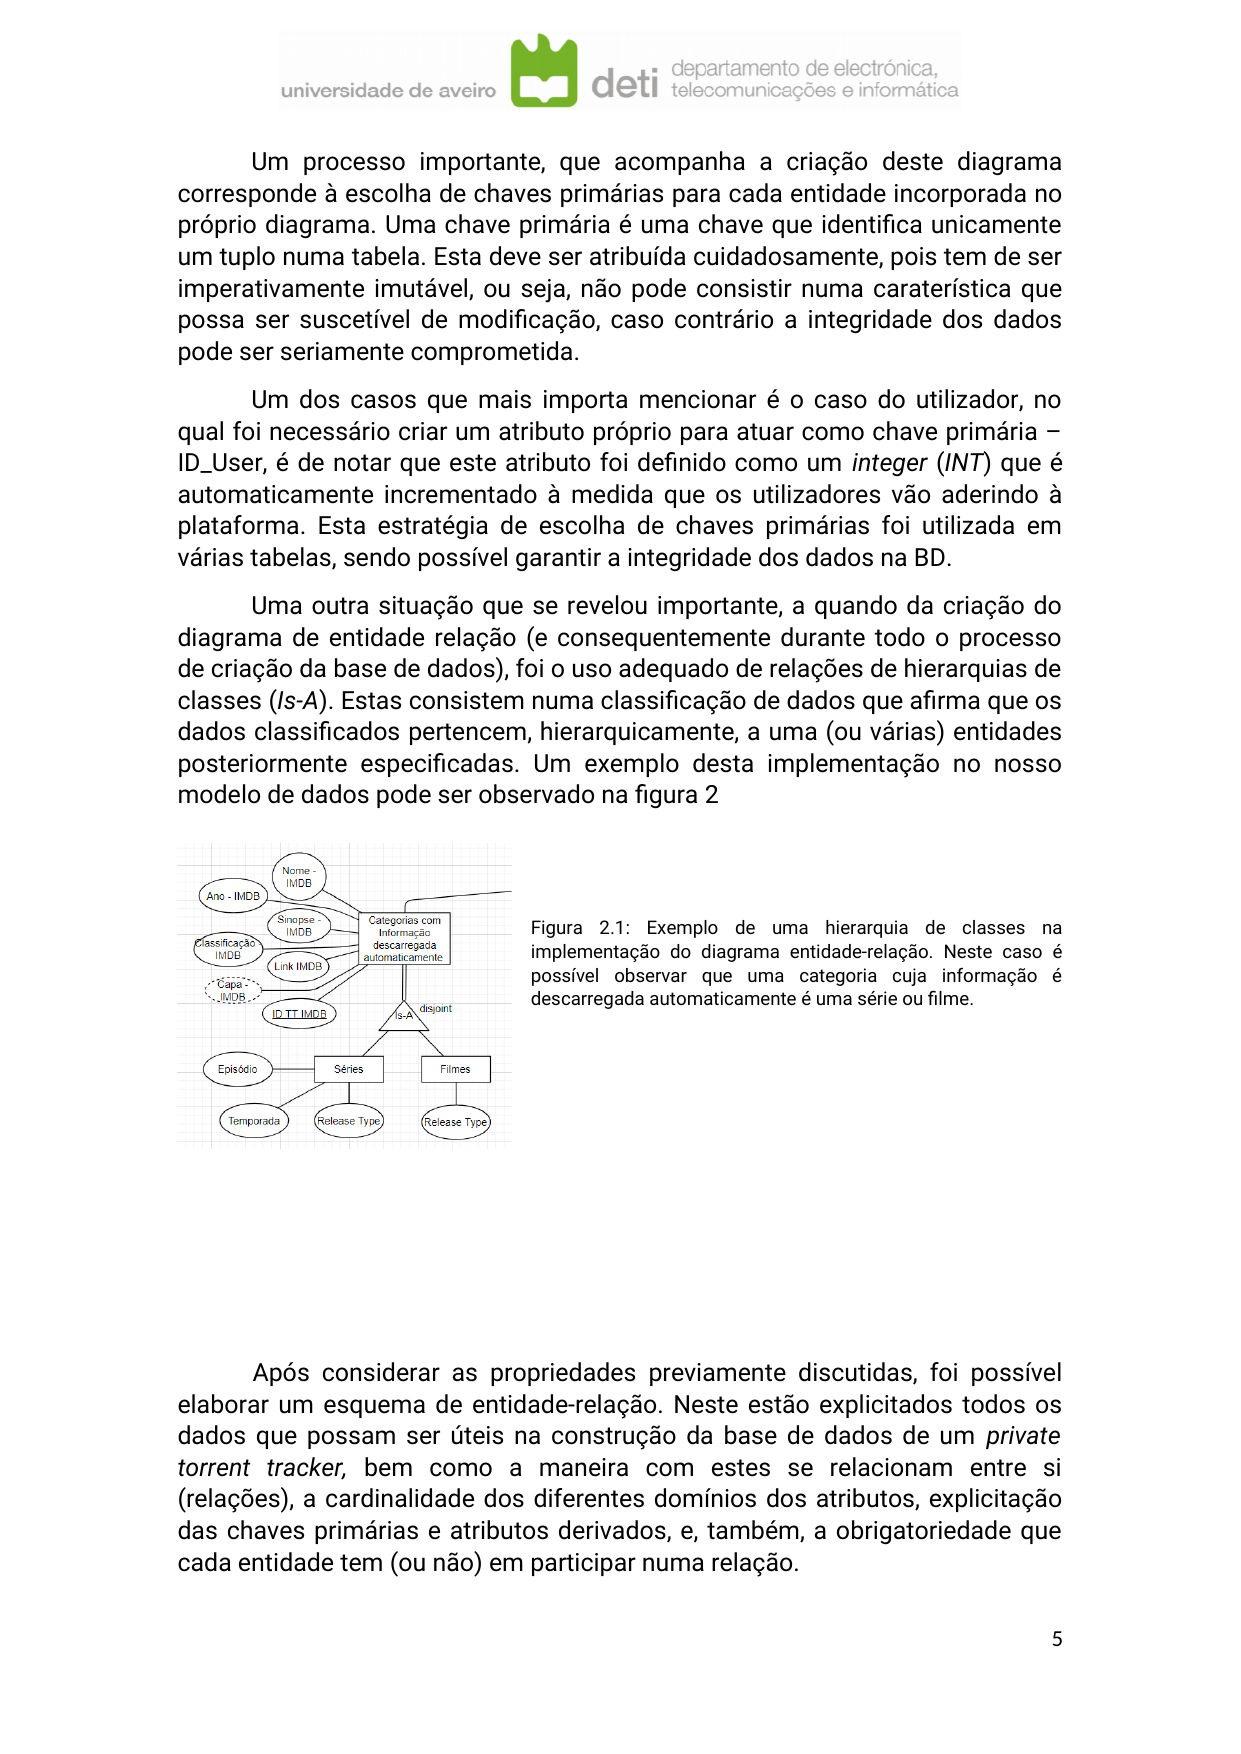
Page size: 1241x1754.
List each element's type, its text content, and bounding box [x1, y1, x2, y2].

text Uma outra situação que se revelou importante, a quando da criação do diagrama de entidade relação (e consequentemente durante todo o processo de criação da base de dados), foi o uso adequado de relações de hierarquias de classes (Is-A). Estas consistem numa classificação de dados que afirma que os dados classificados pertencem, hierarquicamente, a uma (ou várias) entidades posteriormente especificadas. Um exemplo desta implementação no nosso modelo de dados pode ser observado na figura 2 [177, 591, 1063, 810]
picture [177, 843, 512, 1149]
text Figura 2.1: Exemplo de uma hierarquia de classes na implementação do diagrama entidade-relação. Neste caso é possível observar que uma categoria cuja informação é descarregada automaticamente é uma série ou filme. [512, 917, 1063, 1010]
text Um dos casos que mais importa mencionar é o caso do utilizador, no qual foi necessário criar um atributo próprio para atuar como chave primária – ID_User, é de notar que este atributo foi definido como um integer (INT) que é automaticamente incrementado à medida que os utilizadores vão aderindo à plataforma. Esta estratégia de escolha de chaves primárias foi utilizada em várias tabelas, sendo possível garantir a integridade dos dados na BD. [177, 385, 1063, 572]
text Após considerar as propriedades previamente discutidas, foi possível elaborar um esquema de entidade-relação. Neste estão explicitados todos os dados que possam ser úteis na construção da base de dados de um private torrent tracker, bem como a maneira com estes se relacionam entre si (relações), a cardinalidade dos diferentes domínios dos atributos, explicitação das chaves primárias e atributos derivados, e, também, a obrigatoriedade que cada entidade tem (ou não) em participar numa relação. [177, 1358, 1063, 1577]
picture [278, 28, 962, 122]
text Um processo importante, que acompanha a criação deste diagrama corresponde à escolha de chaves primárias para cada entidade incorporada no próprio diagrama. Uma chave primária é uma chave que identifica unicamente um tuplo numa tabela. Esta deve ser atribuída cuidadosamente, pois tem de ser imperativamente imutável, ou seja, não pode consistir numa caraterística que possa ser suscetível de modificação, caso contrário a integridade dos dados pode ser seriamente comprometida. [177, 148, 1063, 366]
